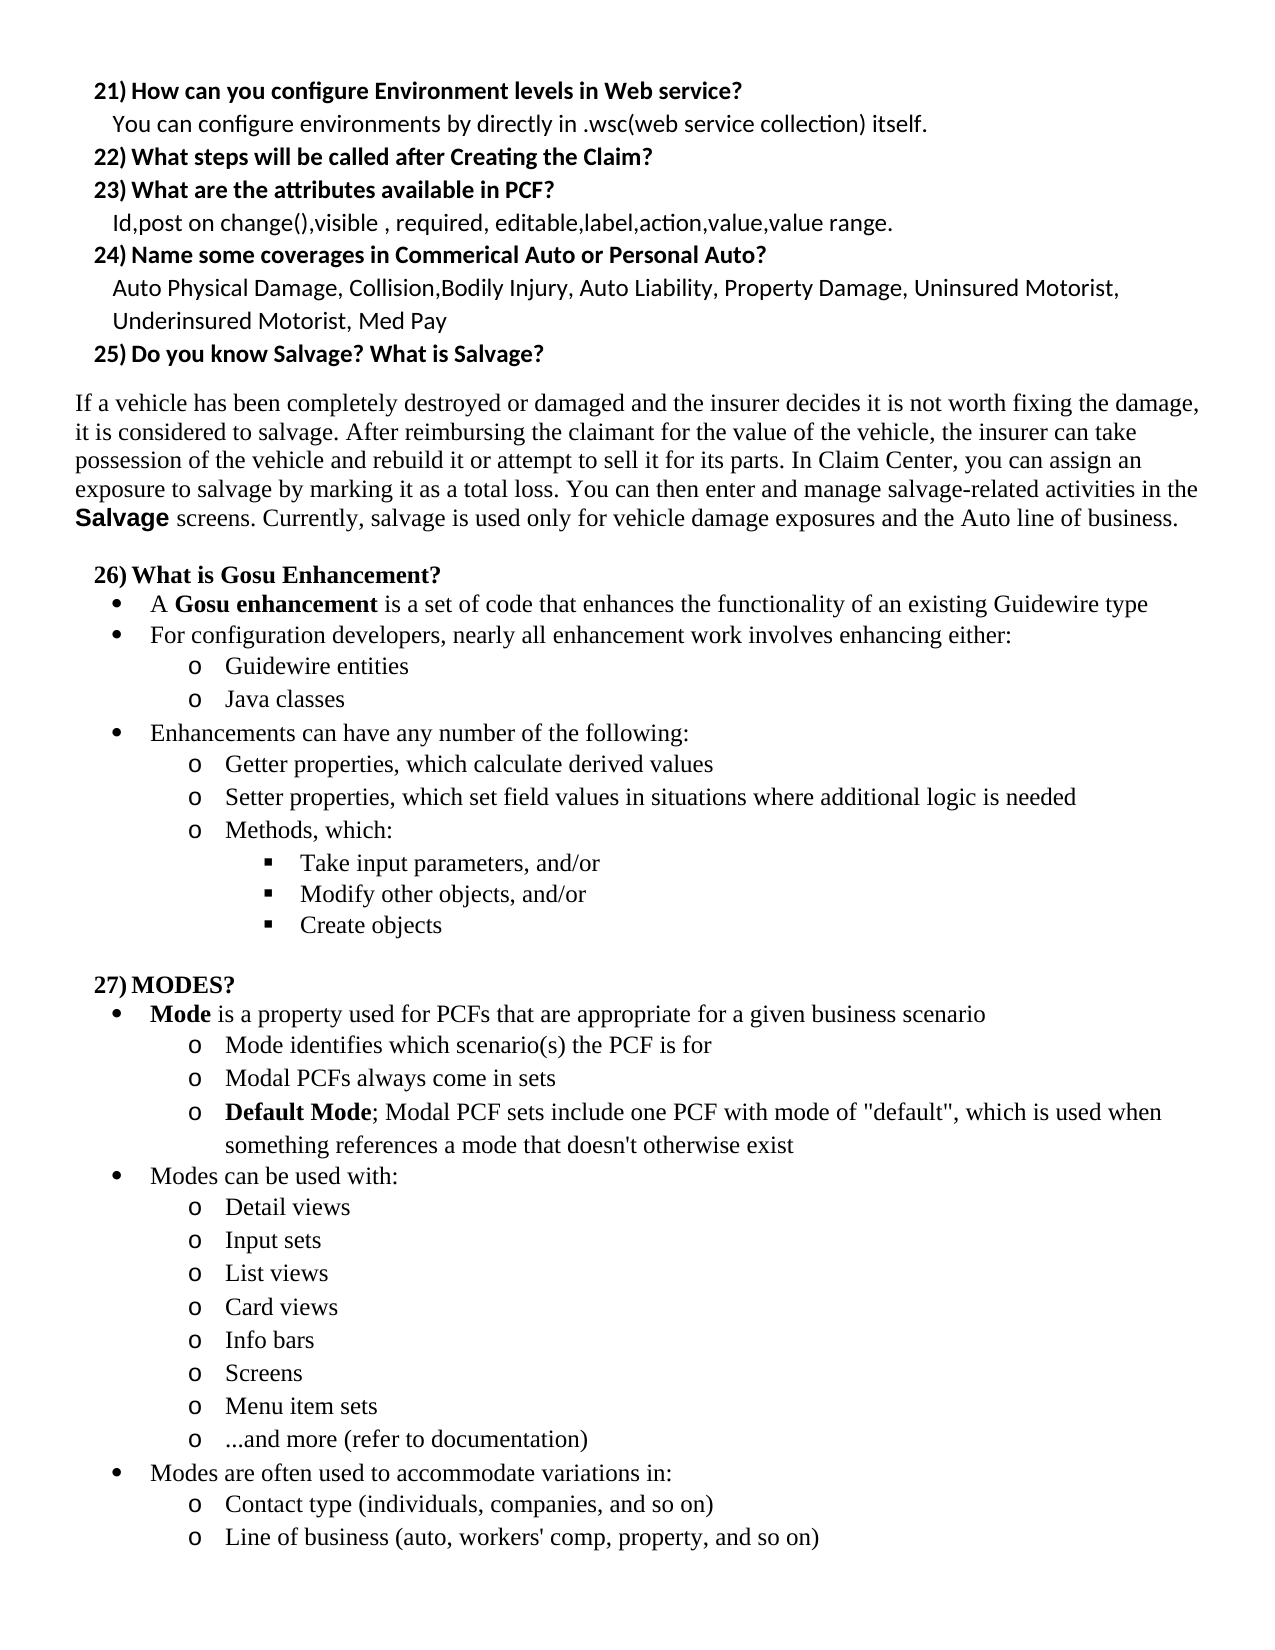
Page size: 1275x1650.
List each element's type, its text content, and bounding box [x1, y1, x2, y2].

list How can you configure Environment levels in Web service? [94, 75, 1200, 106]
list Detail views [187, 1192, 1200, 1223]
list Java classes [187, 684, 1200, 715]
list Modes can be used with: [112, 1161, 1200, 1189]
list You can configure environments by directly in .wsc(web service collection) itself. [112, 108, 1200, 138]
list MODES? [94, 970, 1200, 999]
list What are the attributes available in PCF? [94, 174, 1200, 204]
list Screens [187, 1358, 1200, 1389]
list Modal PCFs always come in sets [187, 1063, 1200, 1094]
list Menu item sets [187, 1391, 1200, 1422]
list Methods, which: [187, 815, 1200, 846]
list Mode identifies which scenario(s) the PCF is for [187, 1030, 1200, 1061]
text If a vehicle has been completely destroyed or damaged and the insurer decides it is not worth fixing the damage, it is considered to salvage. After reimbursing the claimant for the value of the vehicle, the insurer can take possession of the vehicle and rebuild it or attempt to sell it for its parts. In Claim Center, you can assign an exposure to salvage by marking it as a total loss. You can then enter and manage salvage-related activities in the Salvage screens. Currently, salvage is used only for vehicle damage exposures and the Auto line of business. [75, 388, 1200, 532]
list Modify other objects, and/or [262, 879, 1200, 908]
list A Gosu enhancement is a set of code that enhances the functionality of an existing Guidewire type [112, 589, 1200, 618]
list Do you know Salvage? What is Salvage? [94, 338, 1200, 369]
list Modes are often used to accommodate variations in: [112, 1458, 1200, 1486]
list What is Gosu Enhancement? [94, 561, 1200, 589]
list Line of business (auto, workers' comp, property, and so on) [187, 1522, 1200, 1553]
list ...and more (refer to documentation) [187, 1424, 1200, 1455]
list Name some coverages in Commerical Auto or Personal Auto? [94, 239, 1200, 270]
list Input sets [187, 1225, 1200, 1256]
list Info bars [187, 1325, 1200, 1356]
list Mode is a property used for PCFs that are appropriate for a given business scenario [112, 999, 1200, 1028]
list Setter properties, which set field values in situations where additional logic is needed [187, 782, 1200, 813]
list Auto Physical Damage, Collision,Bodily Injury, Auto Liability, Property Damage, Uninsured Motorist, Underinsured Motorist, Med Pay [112, 272, 1200, 336]
list Id,post on change(),visible , required, editable,label,action,value,value range. [112, 207, 1200, 237]
list Take input parameters, and/or [262, 848, 1200, 877]
list Create objects [262, 911, 1200, 939]
list List views [187, 1258, 1200, 1289]
list What steps will be called after Creating the Claim? [94, 141, 1200, 171]
list Card views [187, 1292, 1200, 1322]
list Guidewire entities [187, 651, 1200, 682]
list Default Mode; Modal PCF sets include one PCF with mode of "default", which is used when something references a mode that doesn't otherwise exist [187, 1097, 1200, 1158]
list For configuration developers, nearly all enhancement work involves enhancing either: [112, 620, 1200, 649]
list Getter properties, which calculate derived values [187, 749, 1200, 780]
list Enhancements can have any number of the following: [112, 718, 1200, 747]
list Contact type (individuals, companies, and so on) [187, 1489, 1200, 1519]
